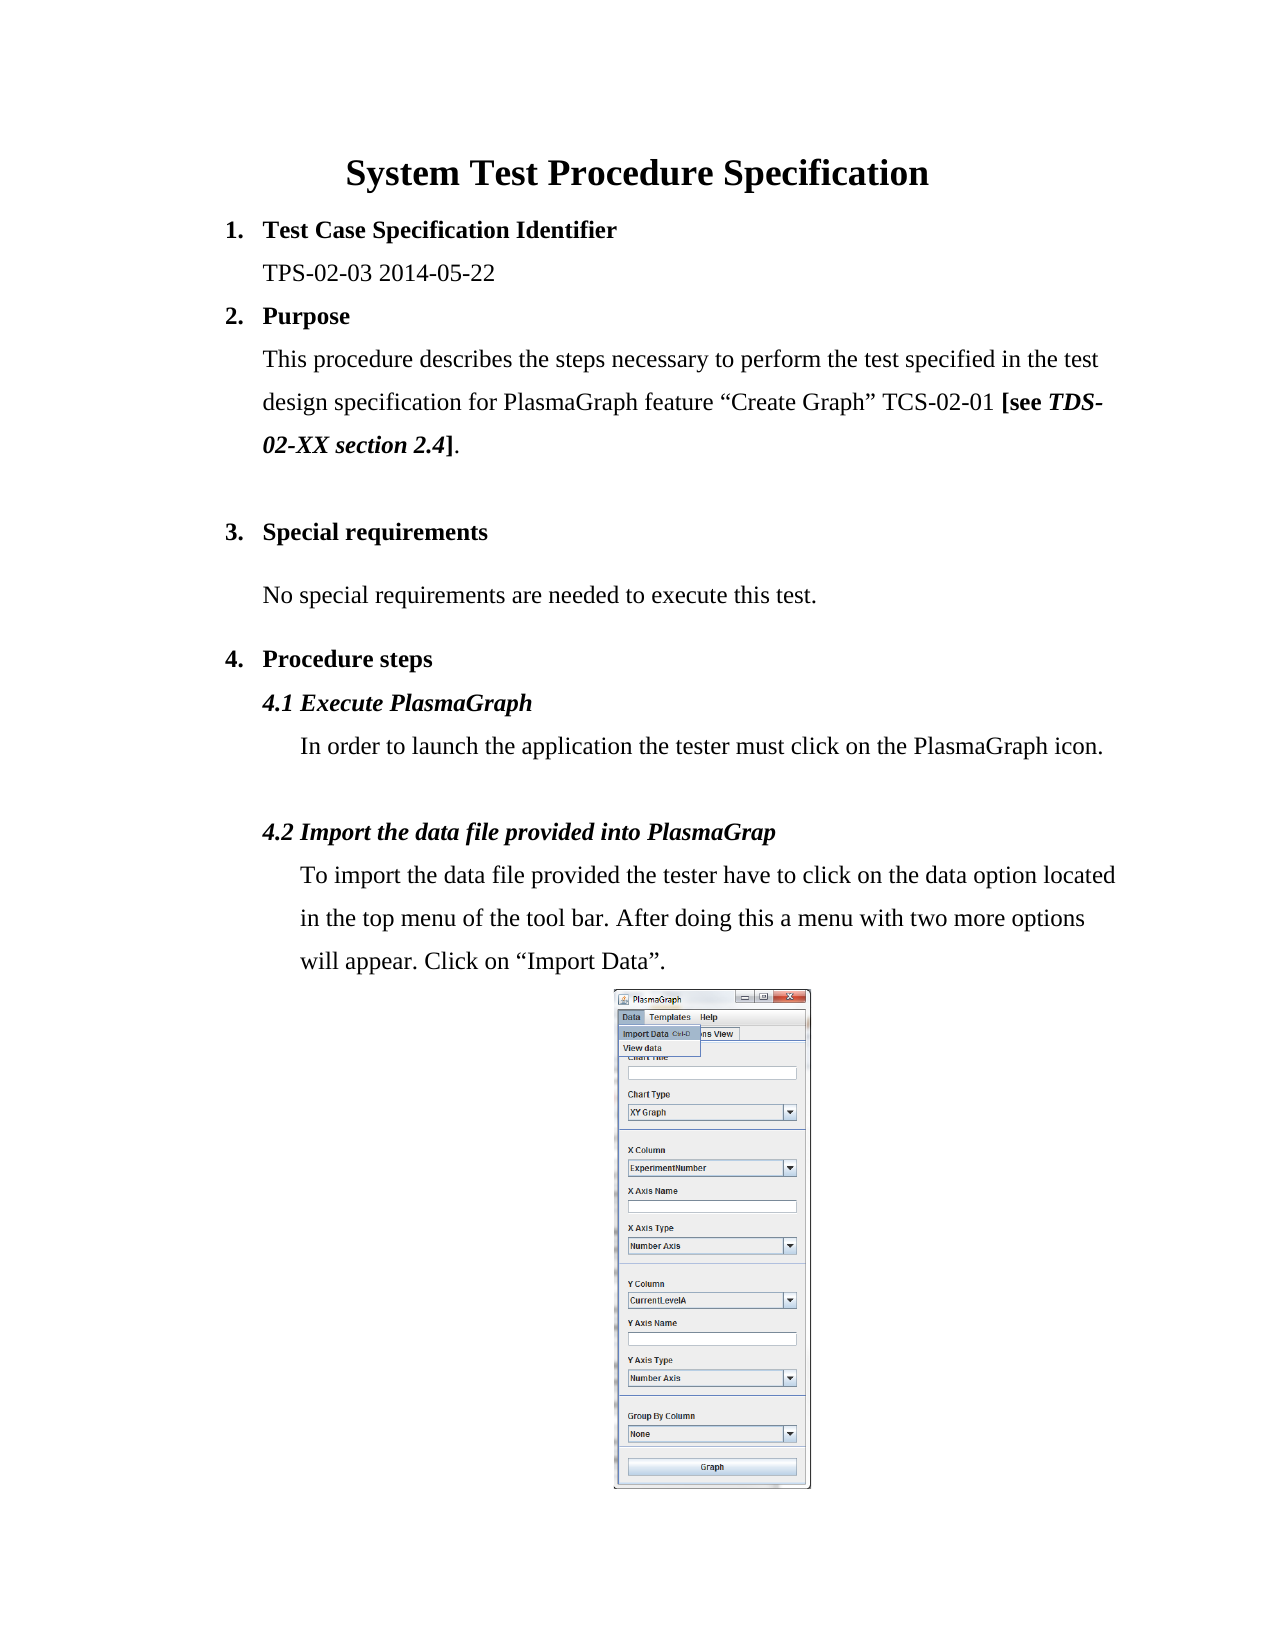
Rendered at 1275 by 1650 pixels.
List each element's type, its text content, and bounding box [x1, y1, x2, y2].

text System Test Procedure Specification [150, 150, 1125, 193]
picture [613, 989, 812, 1489]
list Procedure steps [225, 644, 1125, 673]
list Execute PlasmaGraph [262, 688, 1125, 716]
text No special requirements are needed to execute this test. [262, 581, 1125, 609]
list This procedure describes the steps necessary to perform the test specified in the test design specification for PlasmaGraph feature “Create Graph” TCS-02-01 [see TDS-02-XX section 2.4]. [262, 344, 1125, 459]
list TPS-02-03 2014-05-22 [262, 258, 1125, 287]
list In order to launch the application the tester must click on the PlasmaGraph icon. [300, 731, 1125, 759]
list Special requirements [225, 517, 1125, 545]
list Test Case Specification Identifier [225, 215, 1125, 243]
list To import the data file provided the tester have to click on the data option located in the top menu of the tool bar. After doing this a menu with two more options will appear. Click on “Import Data”. [300, 860, 1125, 975]
list Import the data file provided into PlasmaGrap [262, 817, 1125, 846]
list Purpose [225, 301, 1125, 330]
